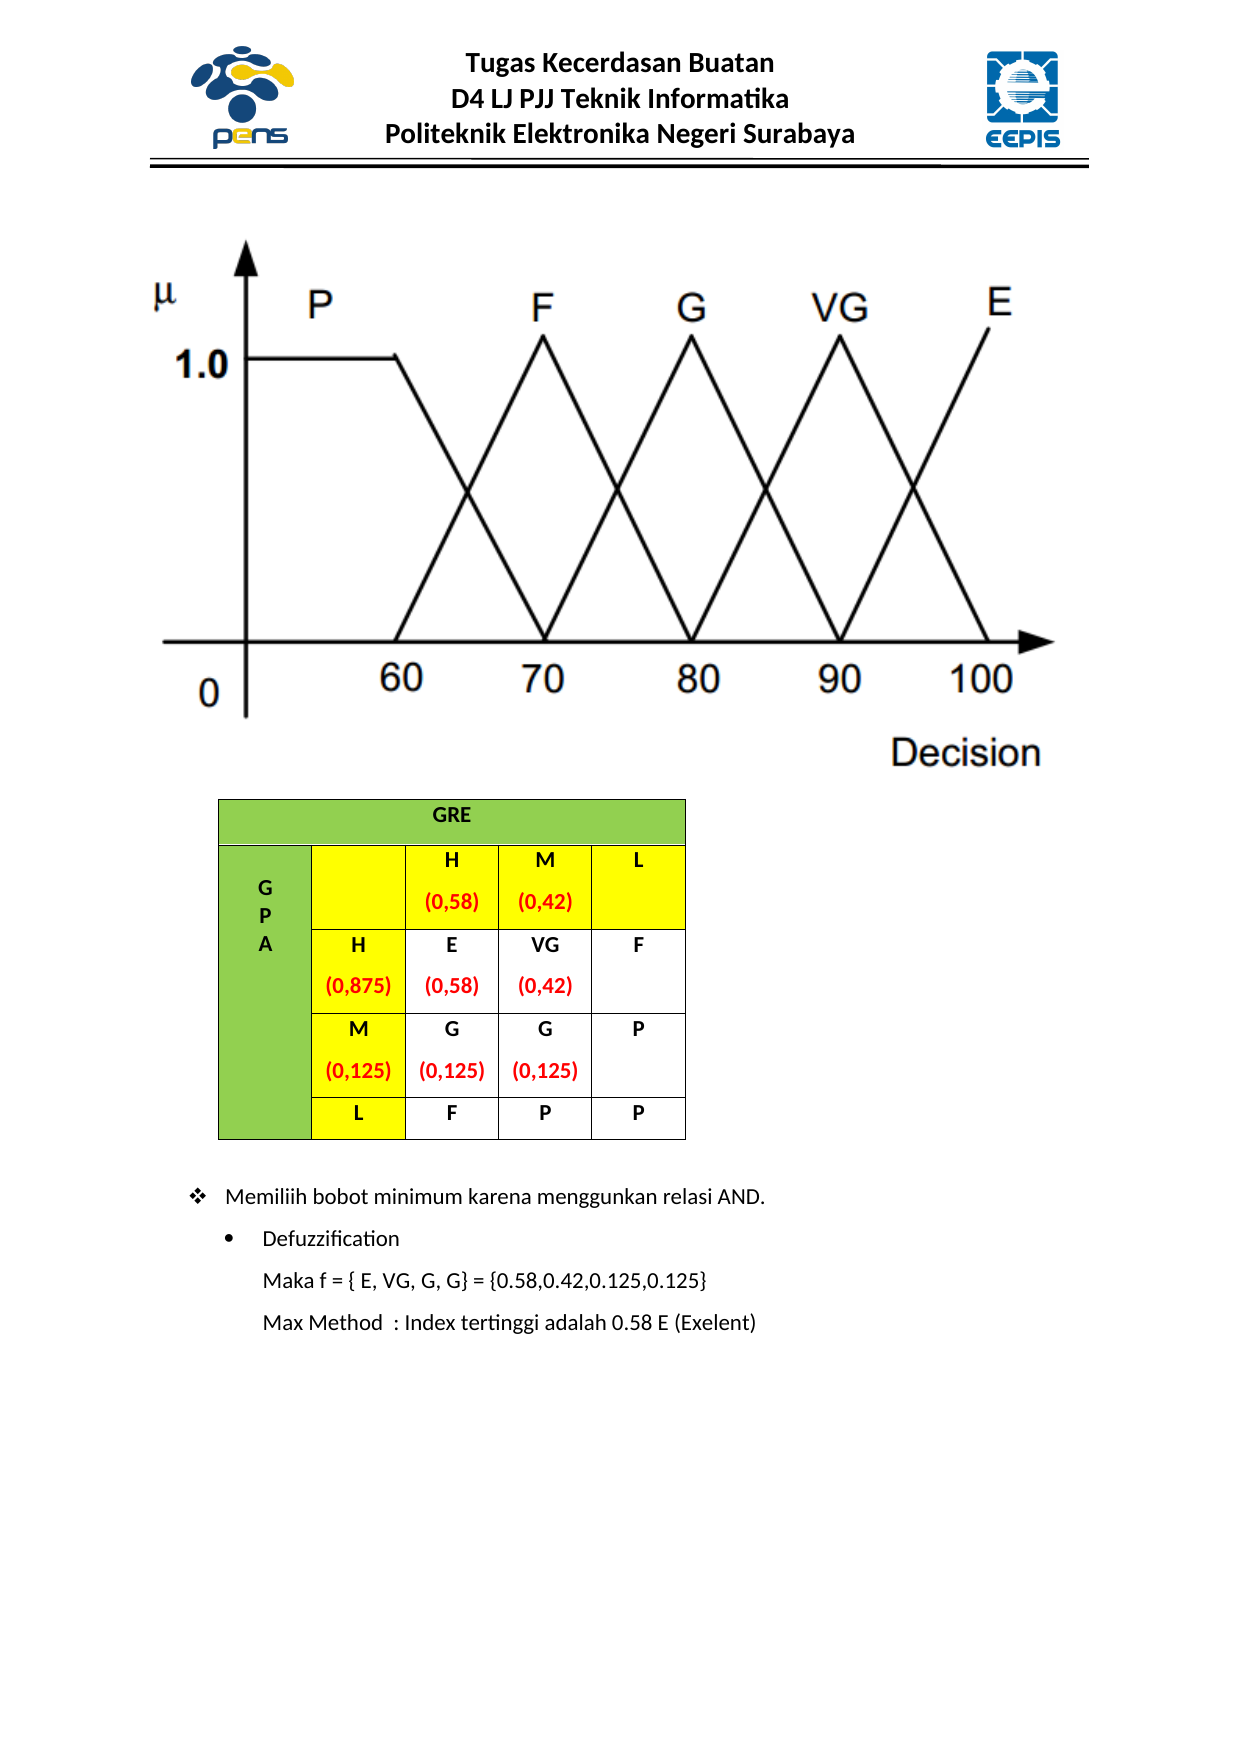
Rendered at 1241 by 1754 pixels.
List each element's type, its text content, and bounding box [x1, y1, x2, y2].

table_cell P [592, 1014, 685, 1097]
table_cell L [592, 846, 685, 929]
table_cell P [592, 1098, 685, 1139]
table_cell H (0,58) [406, 846, 498, 929]
list Defuzzification [225, 1224, 1090, 1252]
table_cell G P A [219, 846, 311, 1139]
table_cell M (0,42) [499, 846, 591, 929]
table_cell L [312, 1098, 405, 1139]
table_cell G (0,125) [406, 1014, 498, 1097]
table_cell M (0,125) [312, 1014, 405, 1097]
picture [150, 206, 1077, 785]
list Maka f = { E, VG, G, G} = {0.58,0.42,0.125,0.125} [262, 1266, 1090, 1294]
picture [191, 46, 294, 149]
table_cell [312, 846, 405, 929]
list Max Method : Index tertinggi adalah 0.58 E (Exelent) [262, 1308, 1090, 1336]
table_cell G (0,125) [499, 1014, 591, 1097]
table_cell F [592, 930, 685, 1013]
table_cell F [406, 1098, 498, 1139]
table_cell H (0,875) [312, 930, 405, 1013]
table_cell P [499, 1098, 591, 1139]
table_cell E (0,58) [406, 930, 498, 1013]
list Memiliih bobot minimum karena menggunkan relasi AND. [187, 1182, 1090, 1210]
table_cell VG (0,42) [499, 930, 591, 1013]
table_header GRE [219, 800, 685, 844]
picture [981, 50, 1064, 153]
